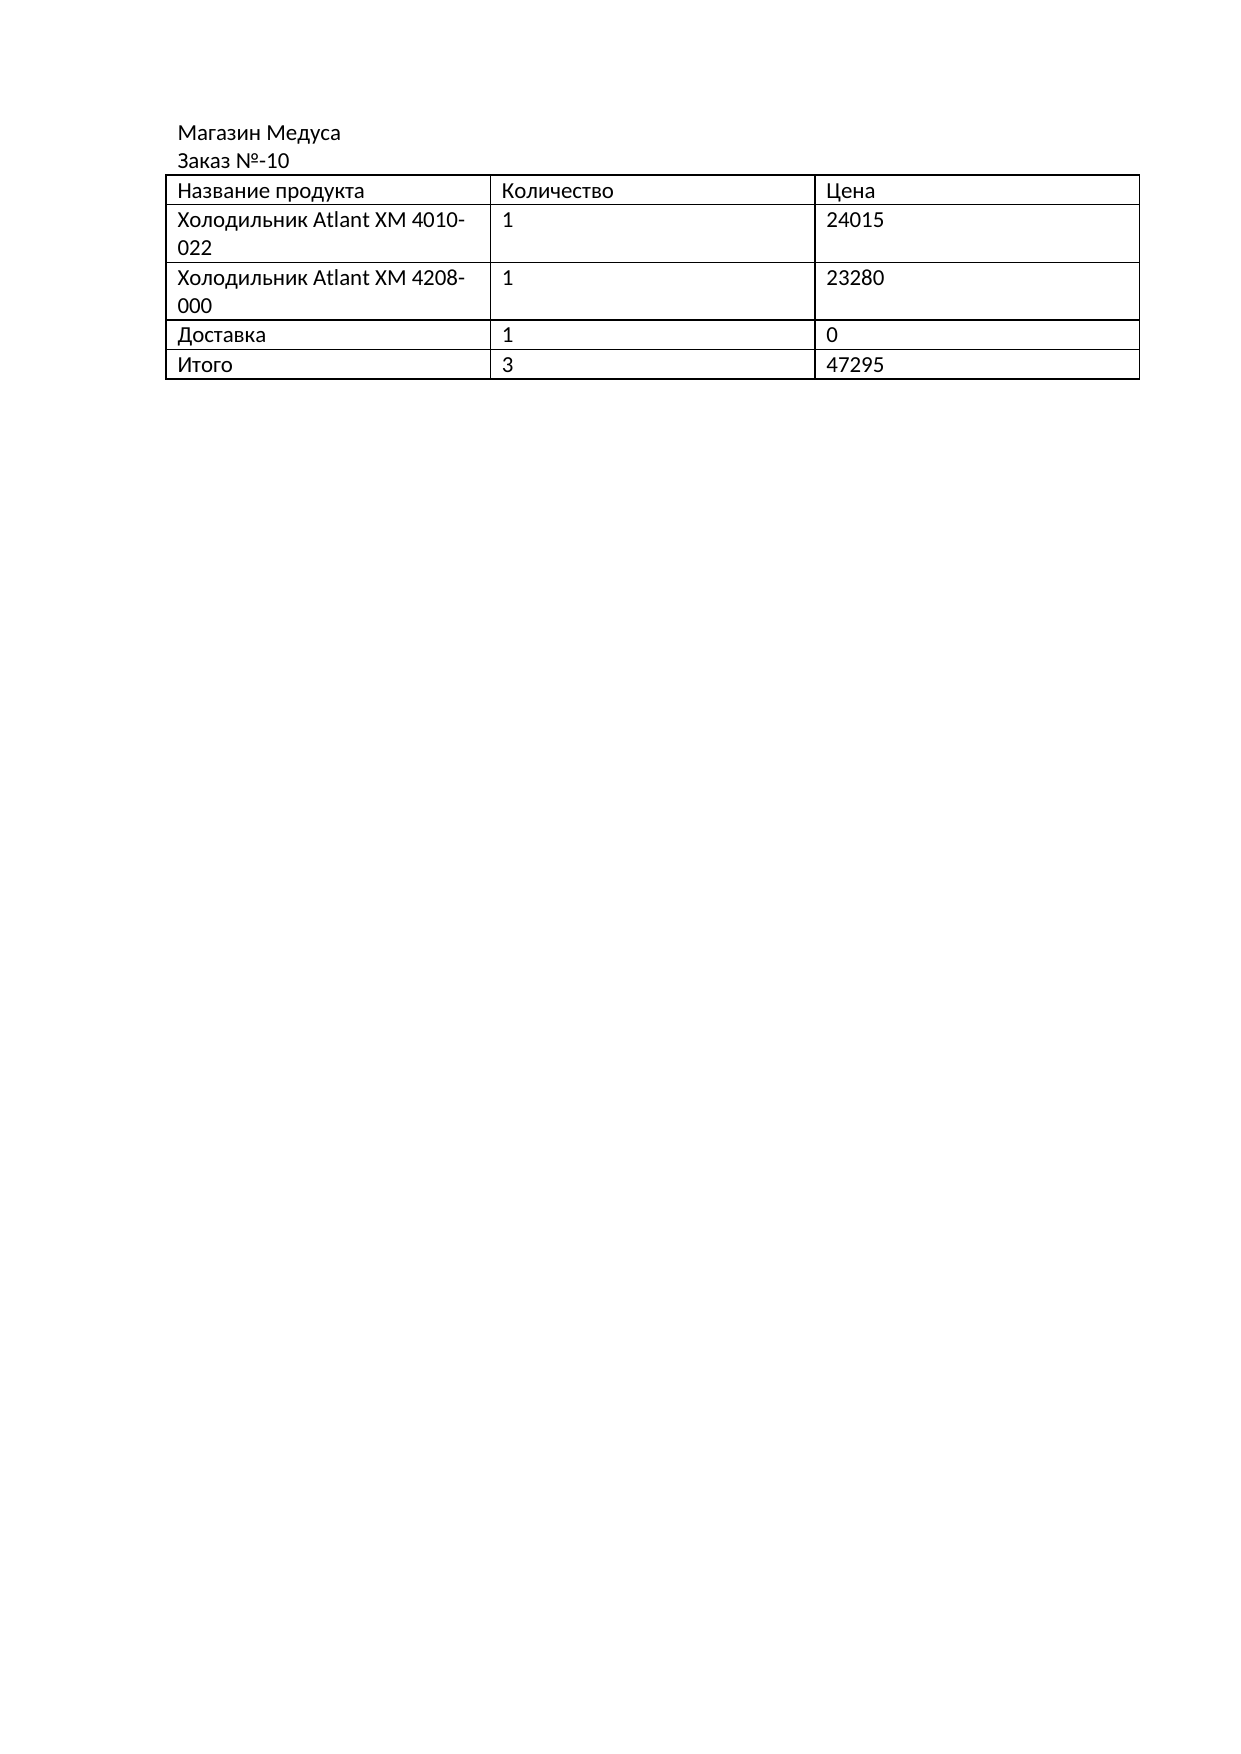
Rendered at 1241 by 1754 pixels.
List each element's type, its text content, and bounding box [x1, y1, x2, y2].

table_cell Доставка [167, 321, 490, 348]
table_cell Холодильник Atlant ХМ 4208-000 [167, 263, 490, 319]
table_cell 24015 [816, 205, 1139, 261]
table_header Цена [816, 176, 1139, 204]
table_cell 23280 [816, 263, 1139, 319]
text Заказ №-10 [177, 146, 1152, 174]
table_cell 1 [491, 263, 814, 319]
text Магазин Медуса [177, 118, 1152, 146]
table_cell 1 [491, 205, 814, 261]
table_cell 1 [491, 321, 814, 348]
table_header Количество [491, 176, 814, 204]
table_header Название продукта [167, 176, 490, 204]
table_cell 3 [491, 350, 814, 378]
table_cell 47295 [816, 350, 1139, 378]
table_cell 0 [816, 321, 1139, 348]
table_cell Холодильник Atlant ХМ 4010-022 [167, 205, 490, 261]
table_cell Итого [167, 350, 490, 378]
